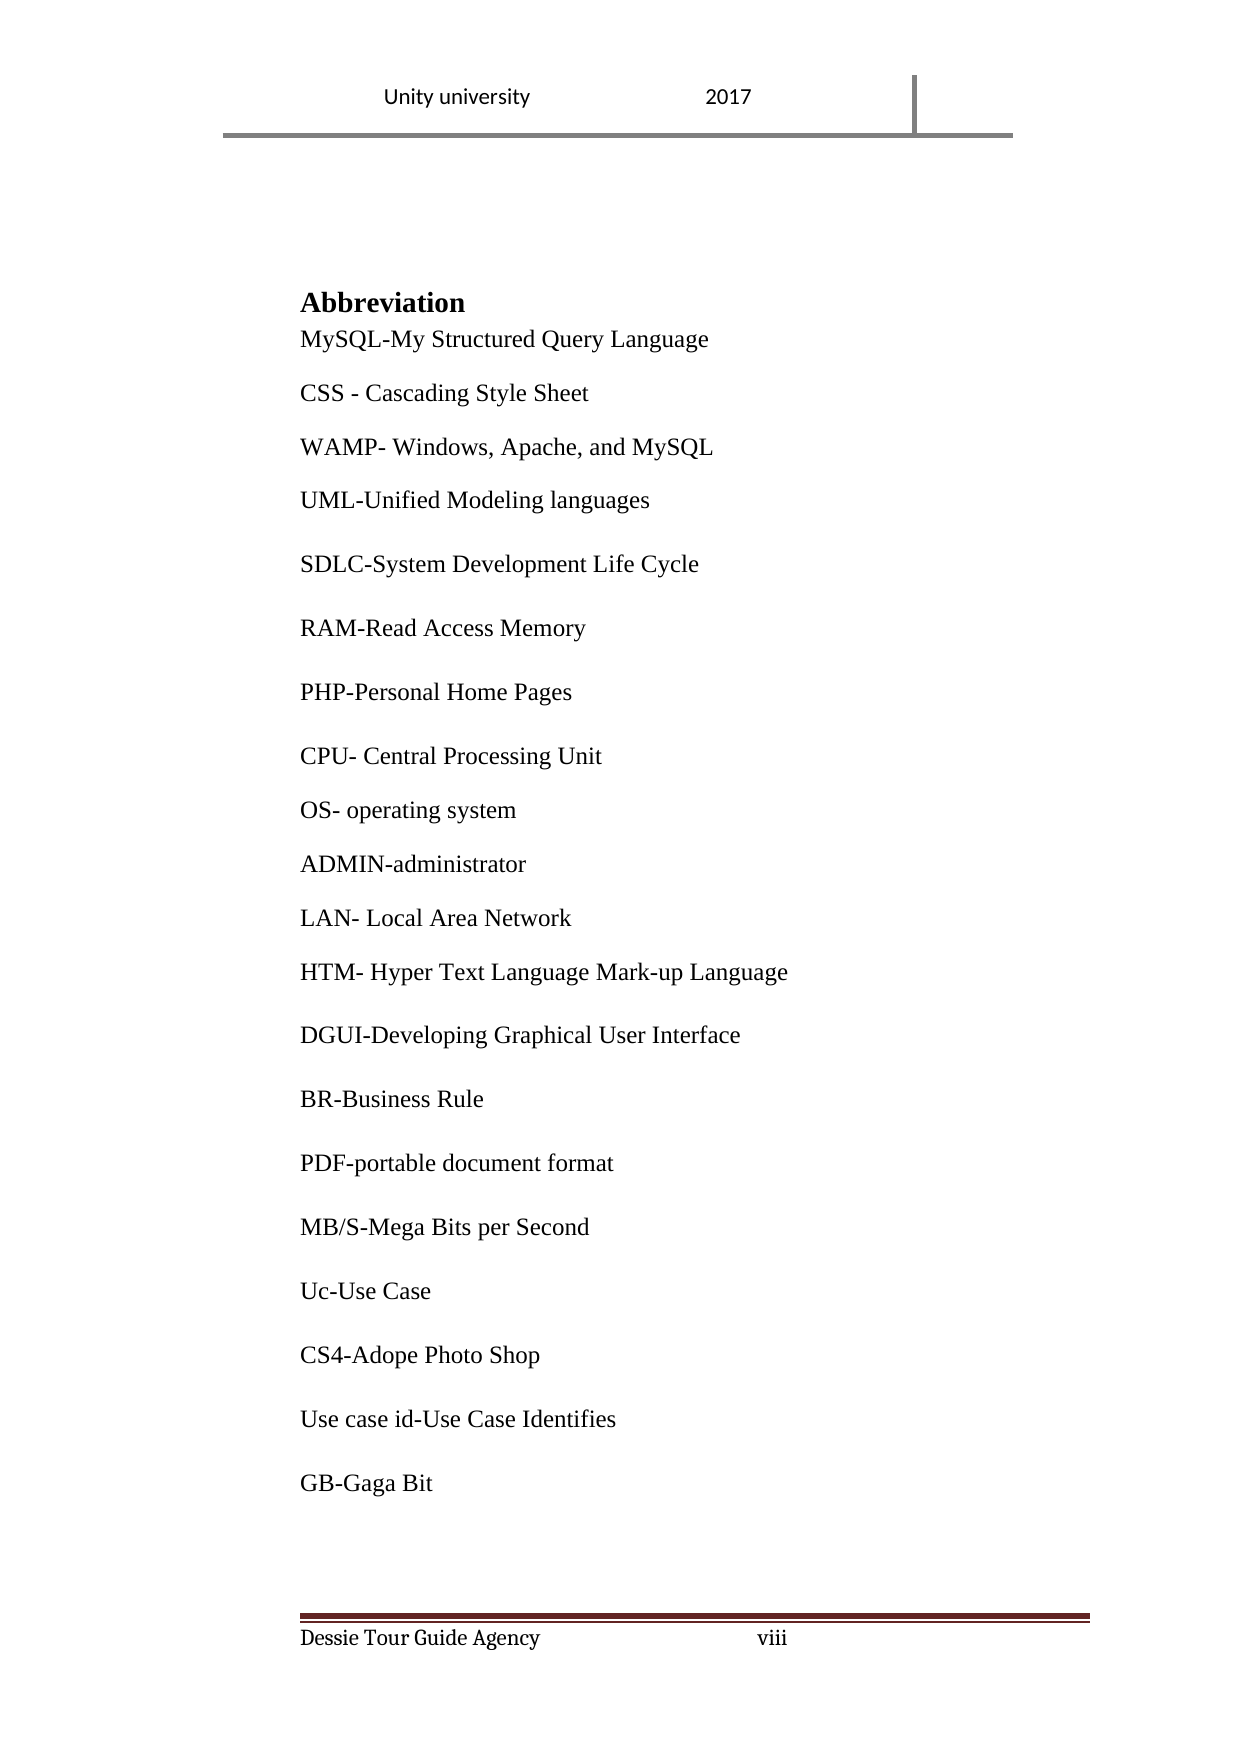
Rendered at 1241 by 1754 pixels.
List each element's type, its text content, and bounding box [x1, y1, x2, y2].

text WAMP- Windows, Apache, and MySQL [300, 432, 1090, 460]
text CS4-Adope Photo Shop [300, 1340, 1090, 1369]
text Use case id-Use Case Identifies [300, 1404, 1090, 1433]
text PDF-portable document format [300, 1148, 1090, 1177]
text CPU- Central Processing Unit [300, 741, 1090, 770]
text OS- operating system [300, 795, 1090, 824]
text LAN- Local Area Network [300, 903, 1090, 932]
text PHP-Personal Home Pages [300, 677, 1090, 706]
text DGUI-Developing Graphical User Interface [300, 1021, 1090, 1049]
text SDLC-System Development Life Cycle [300, 549, 1090, 578]
text CSS - Cascading Style Sheet [300, 378, 1090, 406]
text MySQL-My Structured Query Language [300, 324, 1090, 353]
text RAM-Read Access Memory [300, 613, 1090, 642]
text UML-Unified Modeling languages [300, 485, 1090, 514]
text HTM- Hyper Text Language Mark-up Language [300, 957, 1090, 985]
text GB-Gaga Bit [300, 1468, 1090, 1497]
text Uc-Use Case [300, 1276, 1090, 1305]
subtitle Abbreviation [300, 285, 1090, 319]
text BR-Business Rule [300, 1084, 1090, 1113]
text ADMIN-administrator [300, 849, 1090, 878]
text MB/S-Mega Bits per Second [300, 1212, 1090, 1241]
